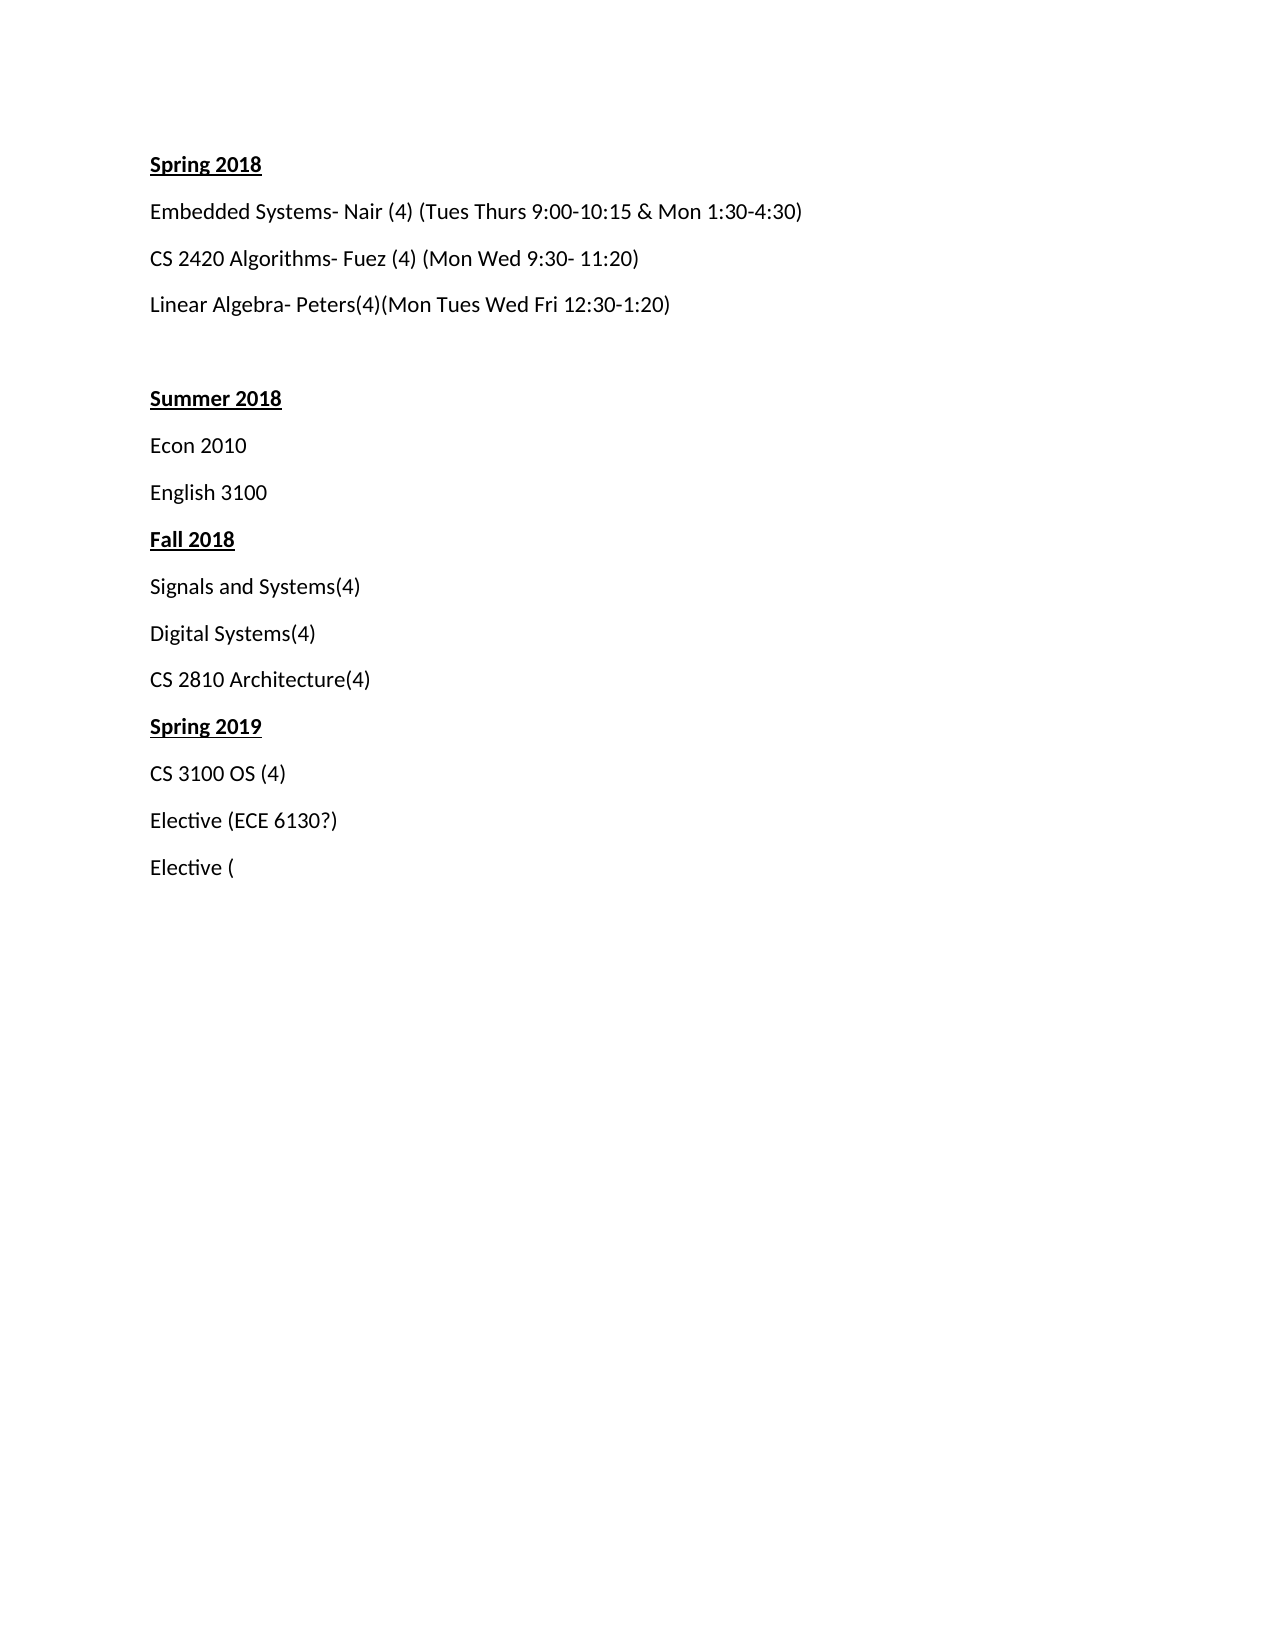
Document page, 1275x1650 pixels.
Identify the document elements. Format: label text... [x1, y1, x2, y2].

text Elective ( [150, 853, 1125, 881]
text CS 2810 Architecture(4) [150, 666, 1125, 694]
text Linear Algebra- Peters(4)(Mon Tues Wed Fri 12:30-1:20) [150, 291, 1125, 319]
text Summer 2018 [150, 384, 1125, 412]
text Fall 2018 [150, 525, 1125, 553]
text Digital Systems(4) [150, 619, 1125, 647]
text Signals and Systems(4) [150, 572, 1125, 600]
text Embedded Systems- Nair (4) (Tues Thurs 9:00-10:15 & Mon 1:30-4:30) [150, 197, 1125, 225]
text CS 2420 Algorithms- Fuez (4) (Mon Wed 9:30- 11:20) [150, 244, 1125, 272]
text Spring 2019 [150, 712, 1125, 741]
text Elective (ECE 6130?) [150, 806, 1125, 834]
text Econ 2010 [150, 431, 1125, 459]
text CS 3100 OS (4) [150, 759, 1125, 787]
text Spring 2018 [150, 150, 1125, 178]
text English 3100 [150, 478, 1125, 506]
